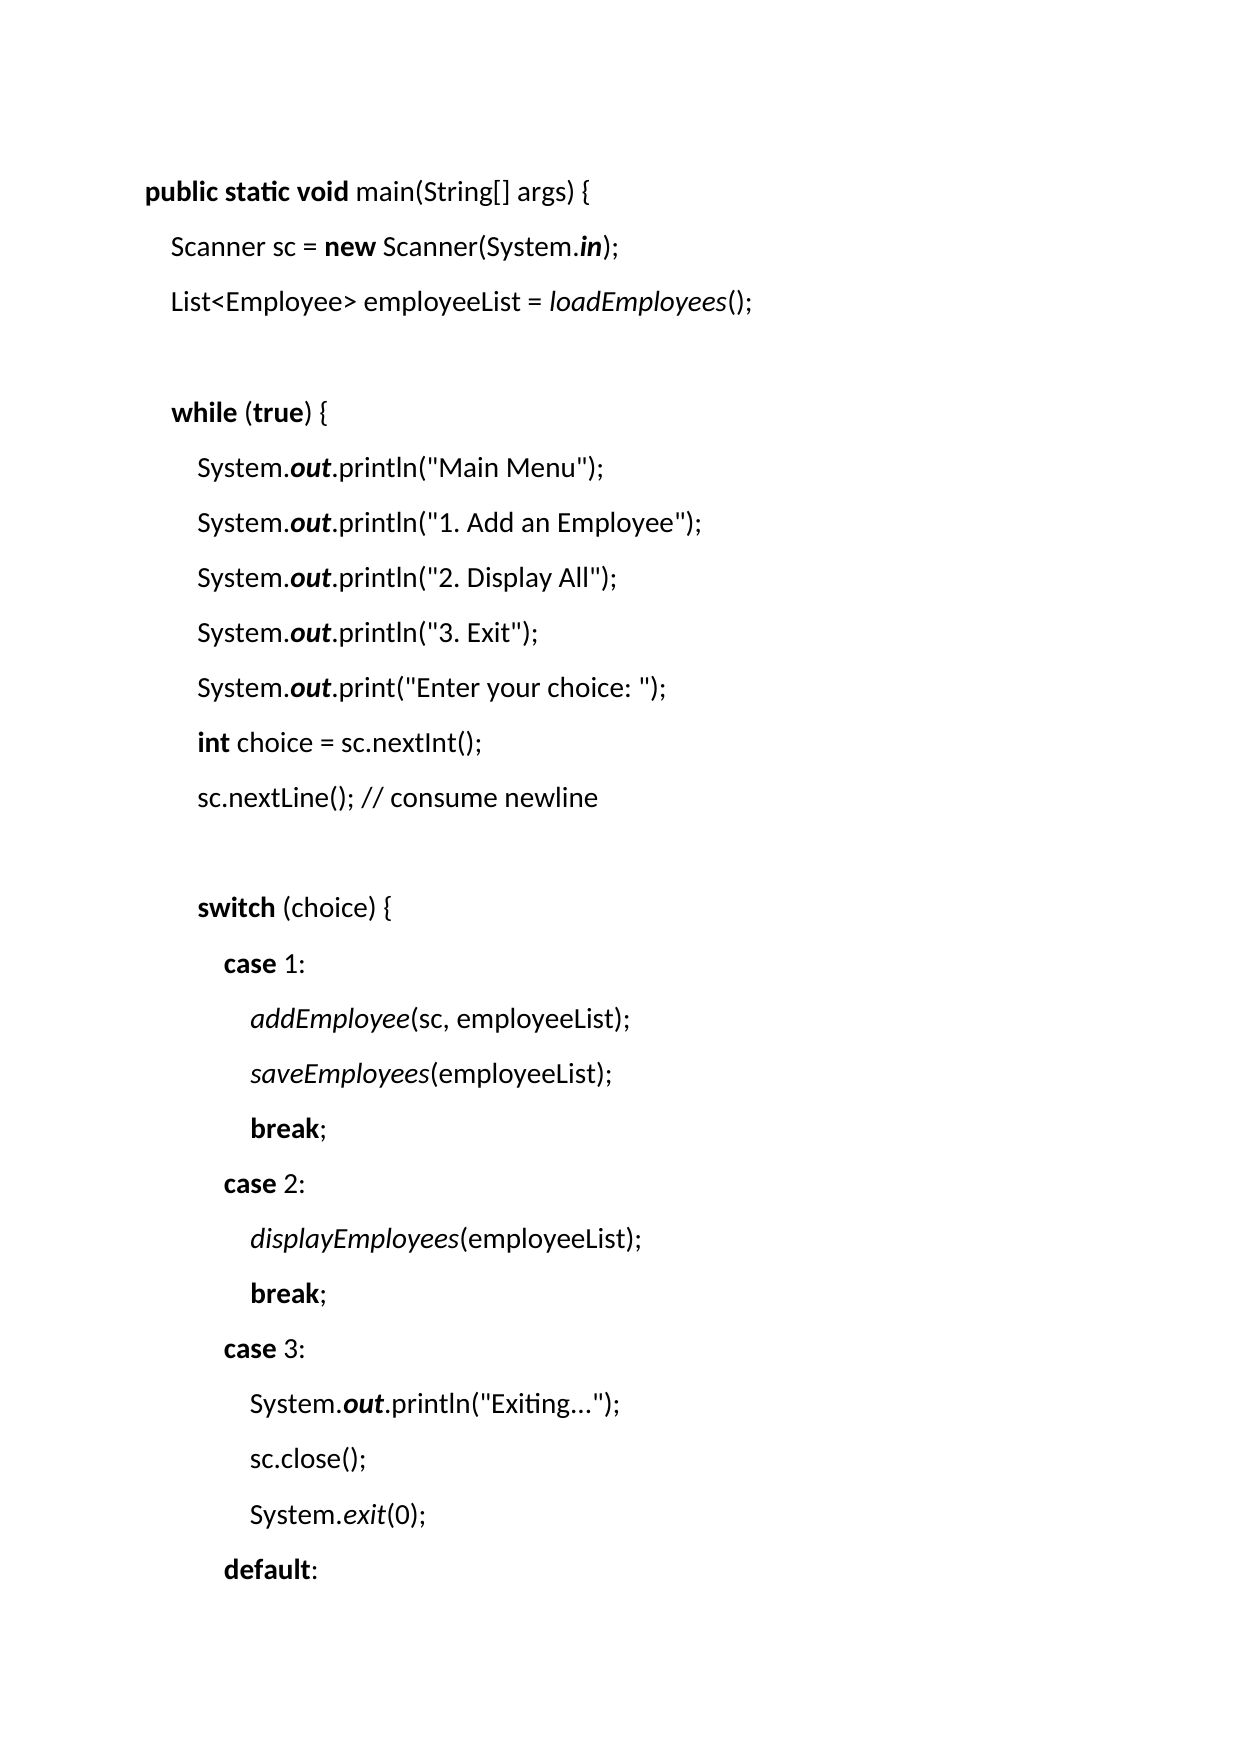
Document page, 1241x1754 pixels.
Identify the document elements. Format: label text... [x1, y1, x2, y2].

text System.out.println("2. Display All"); [118, 559, 1122, 594]
text public static void main(String[] args) { [118, 173, 1122, 209]
text sc.nextLine(); // consume newline [118, 779, 1122, 815]
text System.out.print("Enter your choice: "); [118, 669, 1122, 705]
text case 1: [118, 945, 1122, 980]
text System.out.println("3. Exit"); [118, 614, 1122, 650]
text break; [118, 1110, 1122, 1146]
text case 2: [118, 1165, 1122, 1201]
text List<Employee> employeeList = loadEmployees(); [118, 283, 1122, 319]
text displayEmployees(employeeList); [118, 1220, 1122, 1256]
text System.out.println("Exiting..."); [118, 1386, 1122, 1421]
text saveEmployees(employeeList); [118, 1055, 1122, 1091]
text int choice = sc.nextInt(); [118, 724, 1122, 760]
text case 3: [118, 1330, 1122, 1366]
text Scanner sc = new Scanner(System.in); [118, 228, 1122, 264]
text switch (choice) { [118, 889, 1122, 925]
text addEmployee(sc, employeeList); [118, 1000, 1122, 1035]
text System.out.println("Main Menu"); [118, 449, 1122, 484]
text default: [118, 1551, 1122, 1586]
text break; [118, 1275, 1122, 1311]
text System.exit(0); [118, 1496, 1122, 1531]
text while (true) { [118, 394, 1122, 429]
text System.out.println("1. Add an Employee"); [118, 504, 1122, 539]
text sc.close(); [118, 1441, 1122, 1476]
